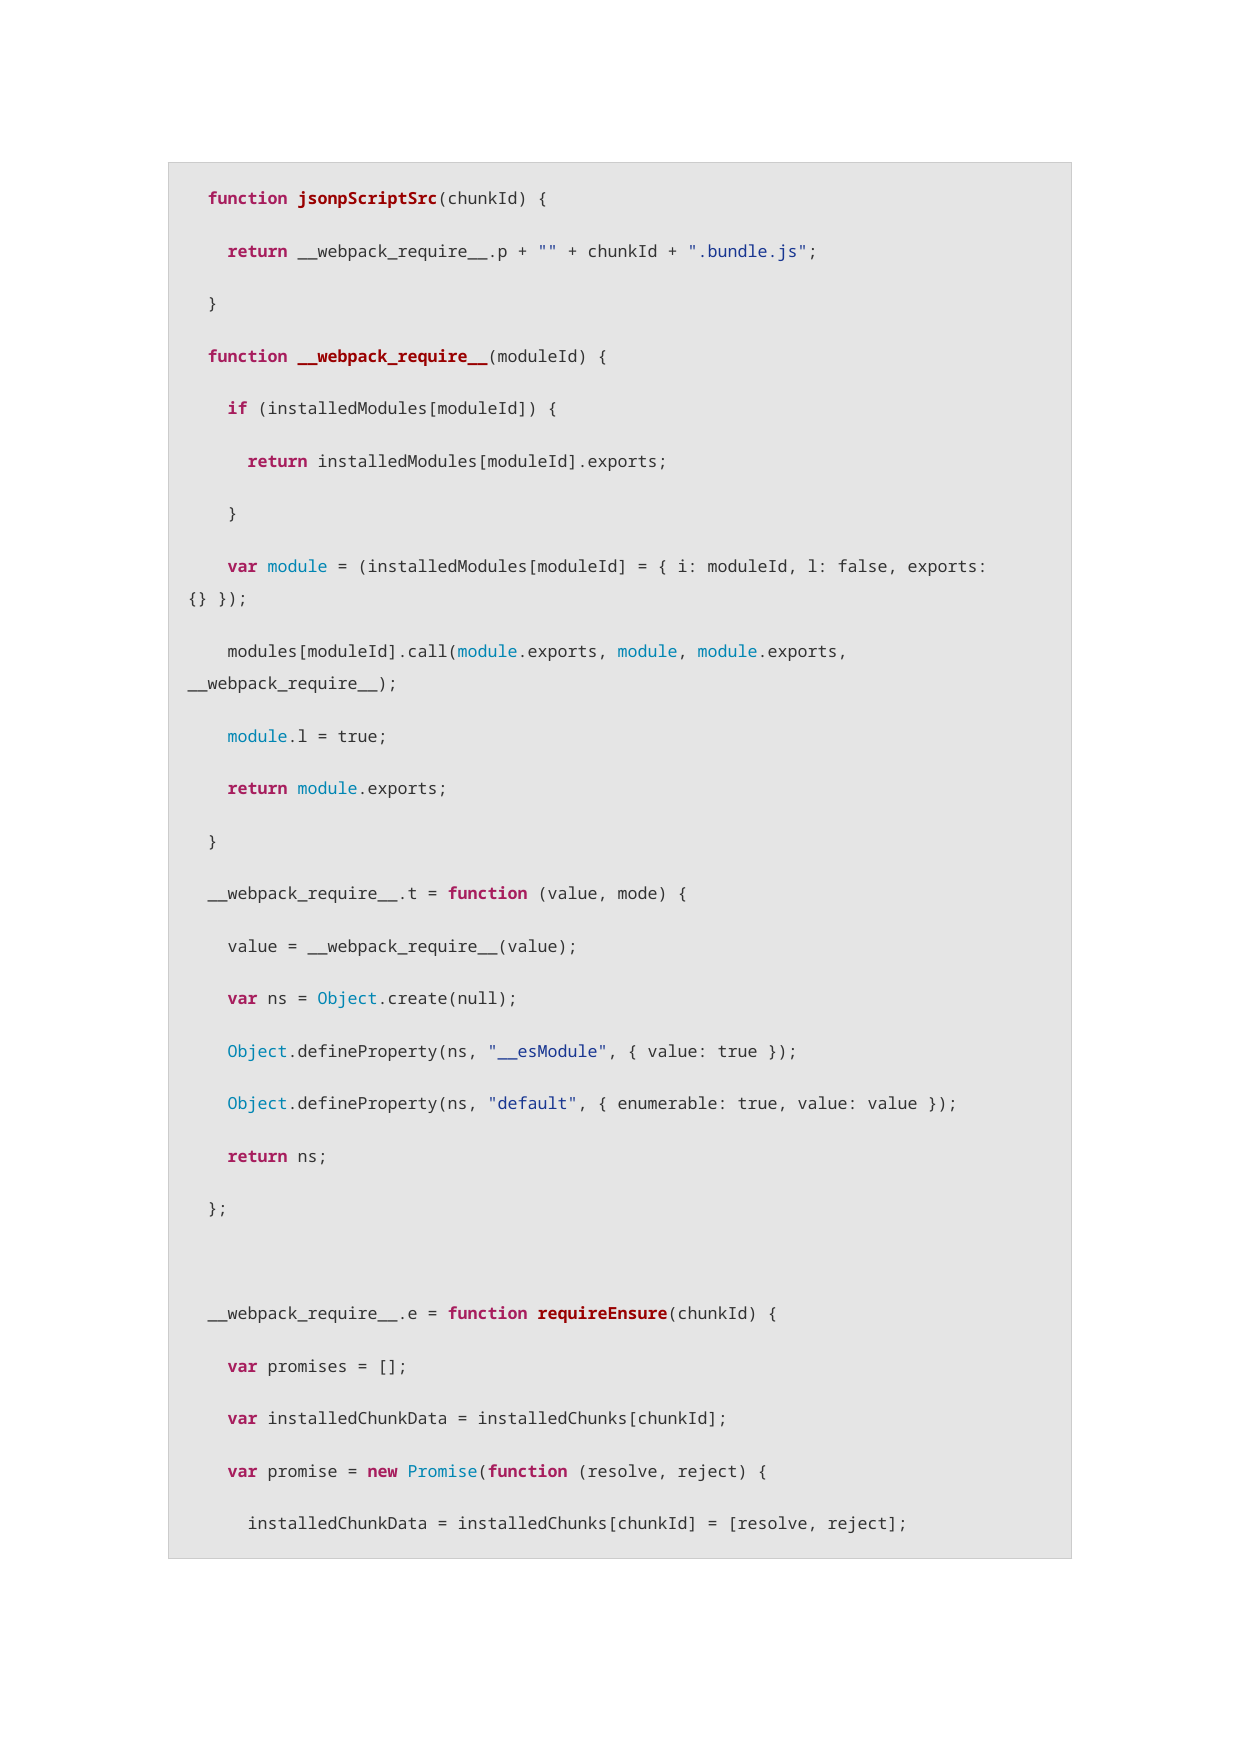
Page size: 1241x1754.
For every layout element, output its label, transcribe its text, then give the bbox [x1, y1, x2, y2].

text if (installedModules[moduleId]) { [169, 372, 1071, 424]
text return module.exports; [169, 752, 1071, 804]
text return __webpack_require__.p + "" + chunkId + ".bundle.js"; [169, 214, 1071, 267]
text var promises = []; [169, 1329, 1071, 1382]
text } [169, 804, 1071, 857]
text var installedChunkData = installedChunks[chunkId]; [169, 1382, 1071, 1434]
text value = __webpack_require__(value); [169, 909, 1071, 962]
text Object.defineProperty(ns, "__esModule", { value: true }); [169, 1014, 1071, 1067]
text __webpack_require__.e = function requireEnsure(chunkId) { [169, 1277, 1071, 1329]
text } [169, 267, 1071, 319]
text modules[moduleId].call(module.exports, module, module.exports, __webpack_require__); [169, 614, 1071, 699]
text }; [169, 1172, 1071, 1224]
text function __webpack_require__(moduleId) { [169, 319, 1071, 372]
text } [169, 477, 1071, 529]
text module.l = true; [169, 699, 1071, 752]
text installedChunkData = installedChunks[chunkId] = [resolve, reject]; [169, 1487, 1071, 1558]
text function jsonpScriptSrc(chunkId) { [169, 163, 1071, 214]
text return installedModules[moduleId].exports; [169, 424, 1071, 477]
text Object.defineProperty(ns, "default", { enumerable: true, value: value }); [169, 1067, 1071, 1119]
text var ns = Object.create(null); [169, 962, 1071, 1014]
text __webpack_require__.t = function (value, mode) { [169, 857, 1071, 909]
text var module = (installedModules[moduleId] = { i: moduleId, l: false, exports: {} }); [169, 529, 1071, 614]
text return ns; [169, 1119, 1071, 1172]
text var promise = new Promise(function (resolve, reject) { [169, 1434, 1071, 1487]
